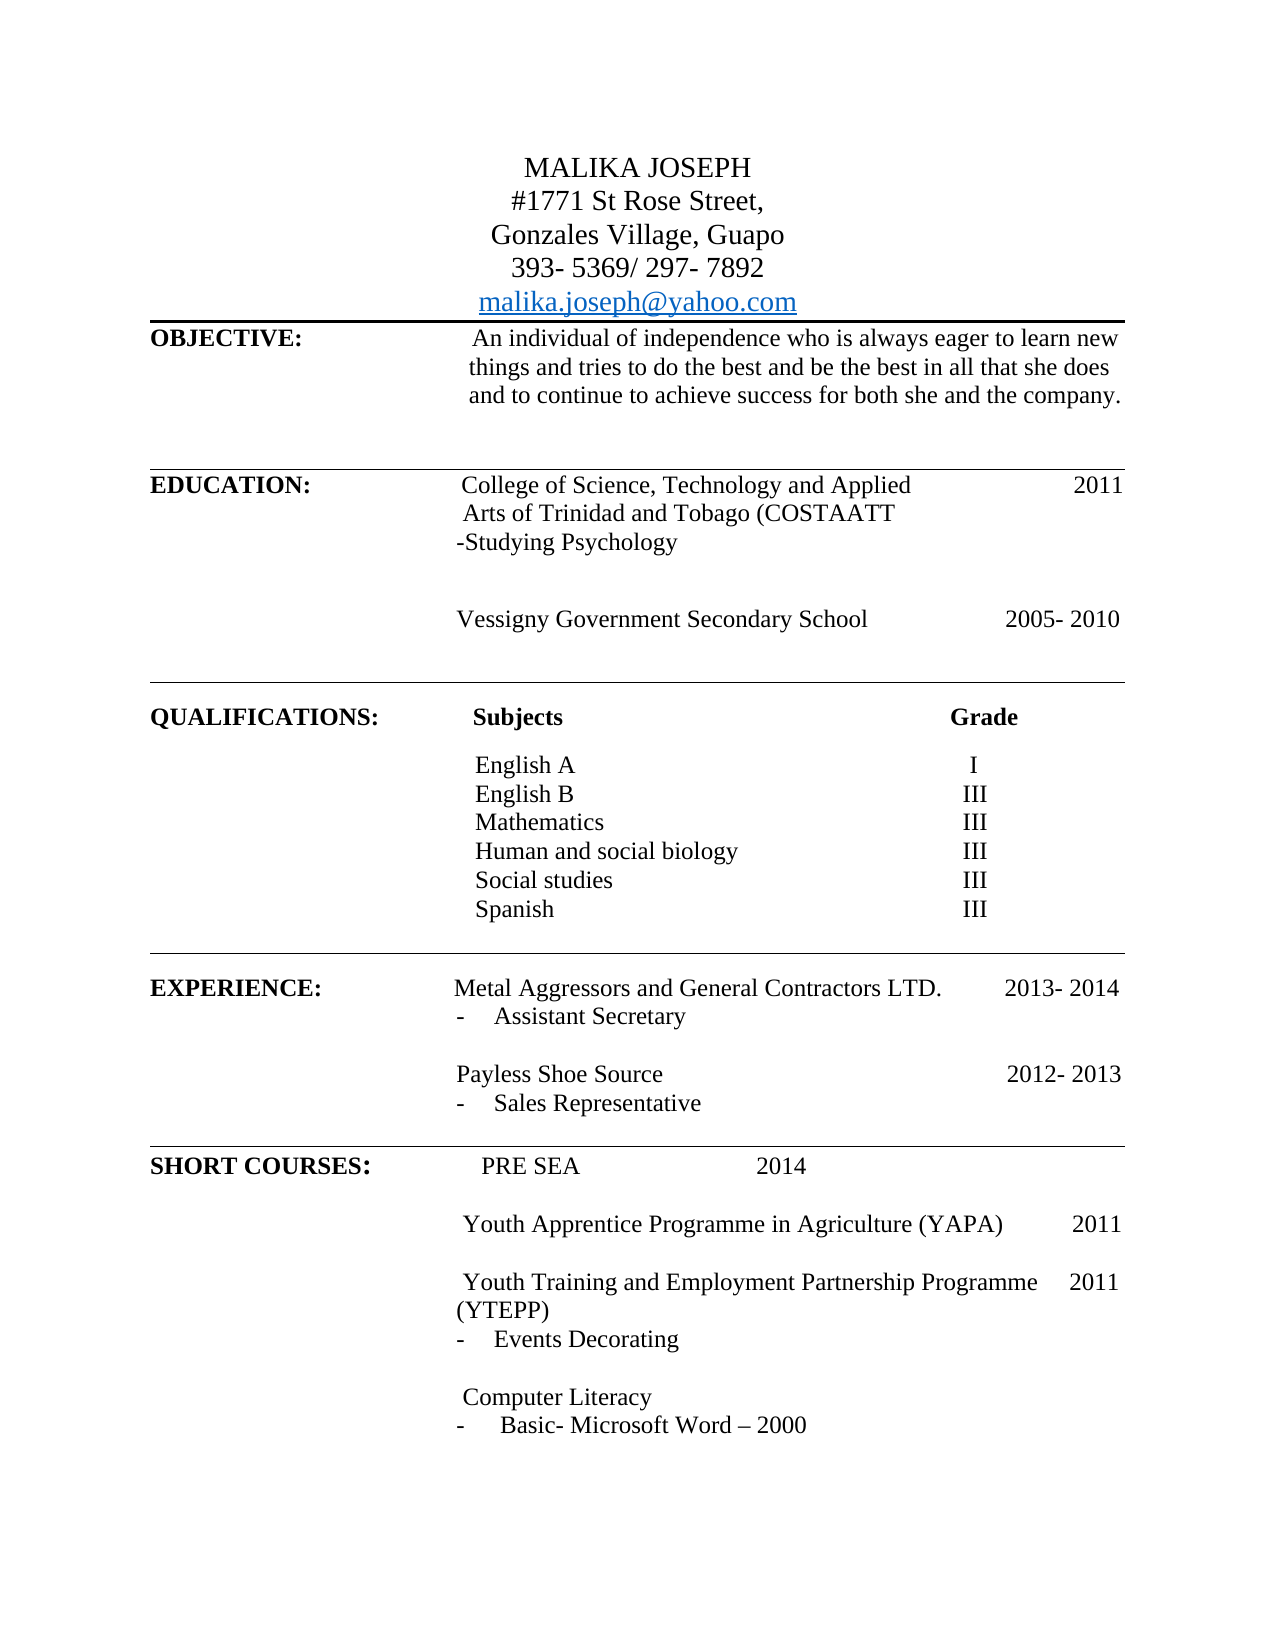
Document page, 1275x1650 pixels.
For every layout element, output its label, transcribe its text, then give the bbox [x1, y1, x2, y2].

text Human and social biology III [450, 836, 1125, 865]
text Vessigny Government Secondary School 2005- 2010 [150, 604, 1125, 632]
text Mathematics III [450, 807, 1125, 836]
text MALIKA JOSEPH [150, 150, 1125, 183]
text Youth Training and Employment Partnership Programme 2011 [150, 1267, 1125, 1295]
text English B III [450, 779, 1125, 807]
text #1771 St Rose Street, [150, 183, 1125, 217]
text Spanish III [150, 894, 1125, 922]
text 393- 5369/ 297- 7892 [150, 251, 1125, 284]
list Assistant Secretary [456, 1001, 1125, 1030]
text Payless Shoe Source 2012- 2013 [150, 1059, 1125, 1088]
text EXPERIENCE: Metal Aggressors and General Contractors LTD. 2013- 2014 [150, 973, 1125, 1001]
text Computer Literacy [150, 1382, 1125, 1410]
text Youth Apprentice Programme in Agriculture (YAPA) 2011 [150, 1209, 1125, 1238]
text English A I [450, 750, 1125, 779]
list Sales Representative [456, 1088, 1125, 1116]
list Events Decorating [456, 1324, 1125, 1353]
list Basic- Microsoft Word – 2000 [456, 1410, 1125, 1439]
text SHORT COURSES: PRE SEA 2014 [150, 1147, 1125, 1181]
text -Studying Psychology [150, 527, 1125, 556]
text Social studies III [450, 865, 1125, 894]
text things and tries to do the best and be the best in all that she does [150, 352, 1125, 380]
text QUALIFICATIONS: Subjects Grade [150, 702, 1125, 731]
text Gonzales Village, Guapo [150, 217, 1125, 251]
text OBJECTIVE: An individual of independence who is always eager to learn new [150, 323, 1125, 352]
text (YTEPP) [150, 1295, 1125, 1324]
text and to continue to achieve success for both she and the company. [150, 380, 1125, 409]
text EDUCATION: College of Science, Technology and Applied 2011 [150, 470, 1125, 498]
text malika.joseph@yahoo.com [150, 284, 1125, 320]
text Arts of Trinidad and Tobago (COSTAATT [150, 498, 1125, 527]
